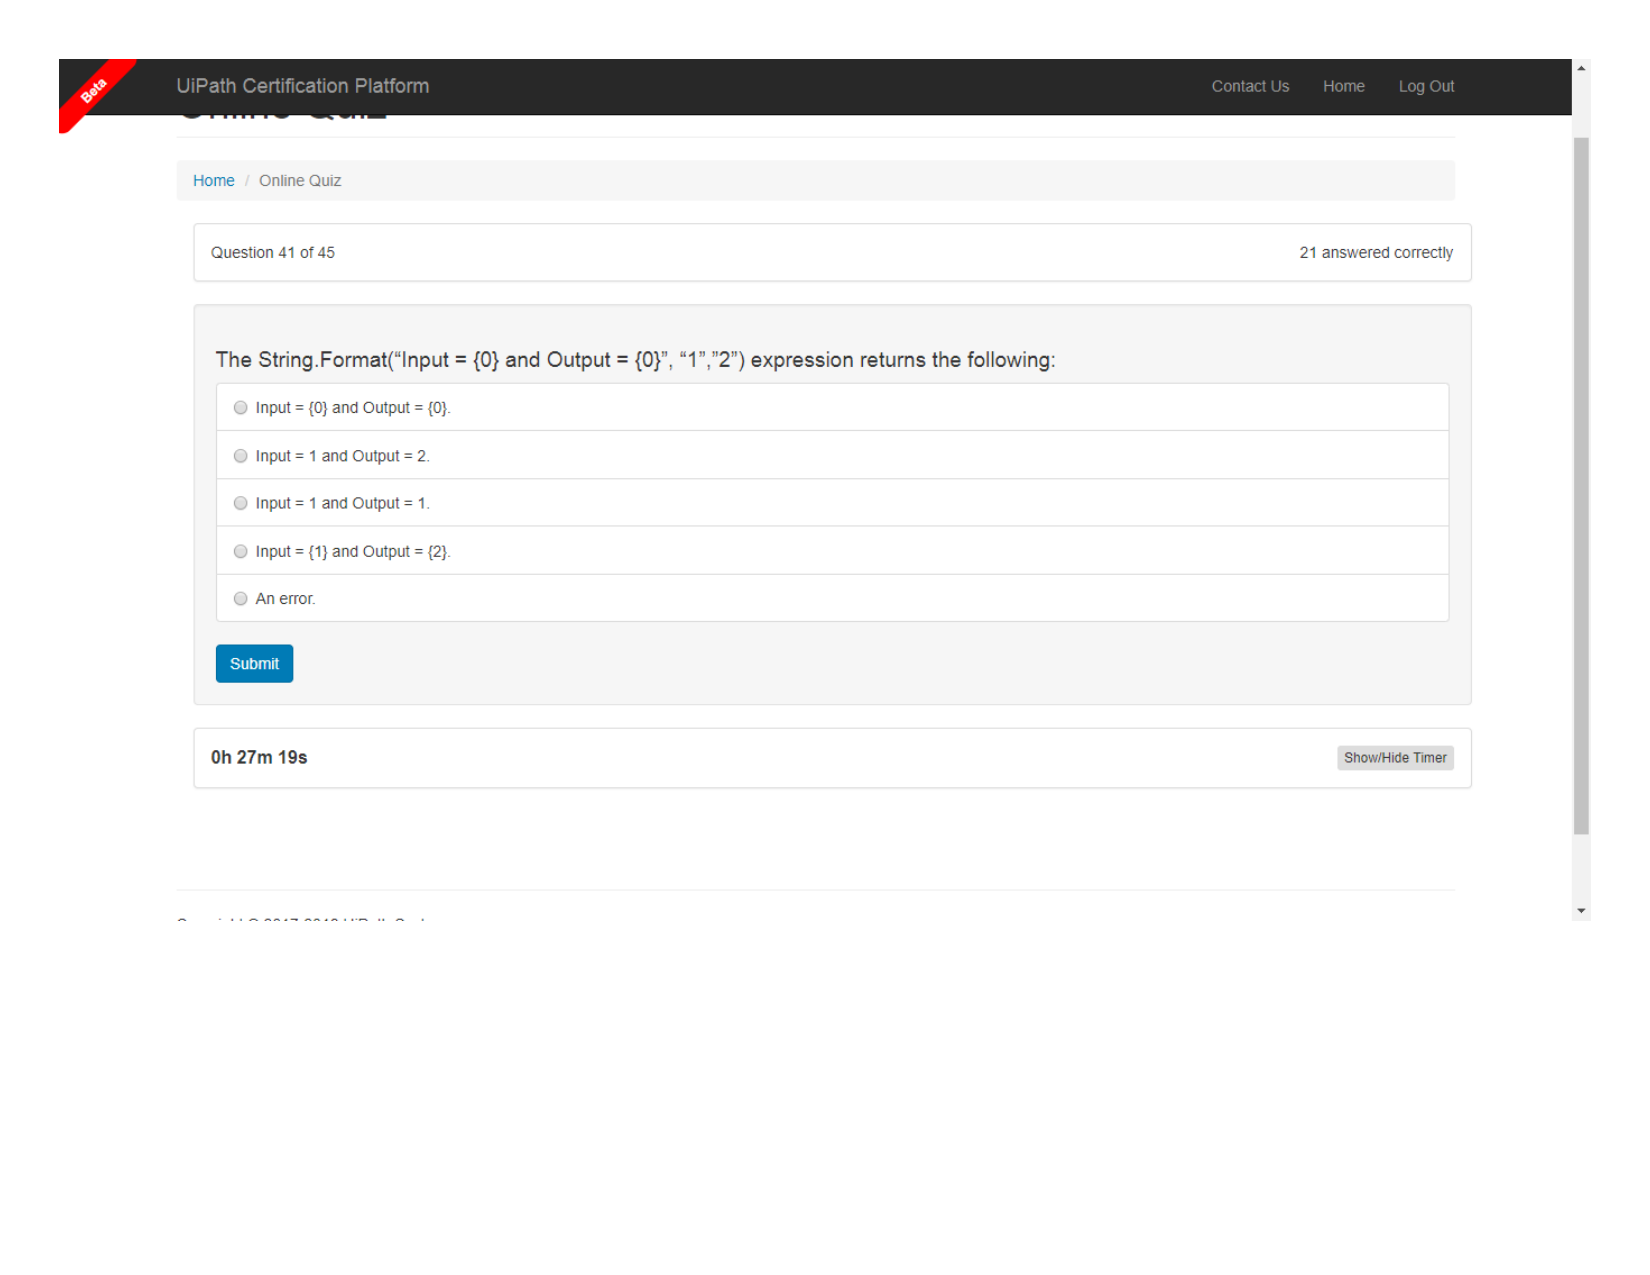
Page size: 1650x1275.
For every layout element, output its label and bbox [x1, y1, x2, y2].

picture [59, 59, 1591, 921]
